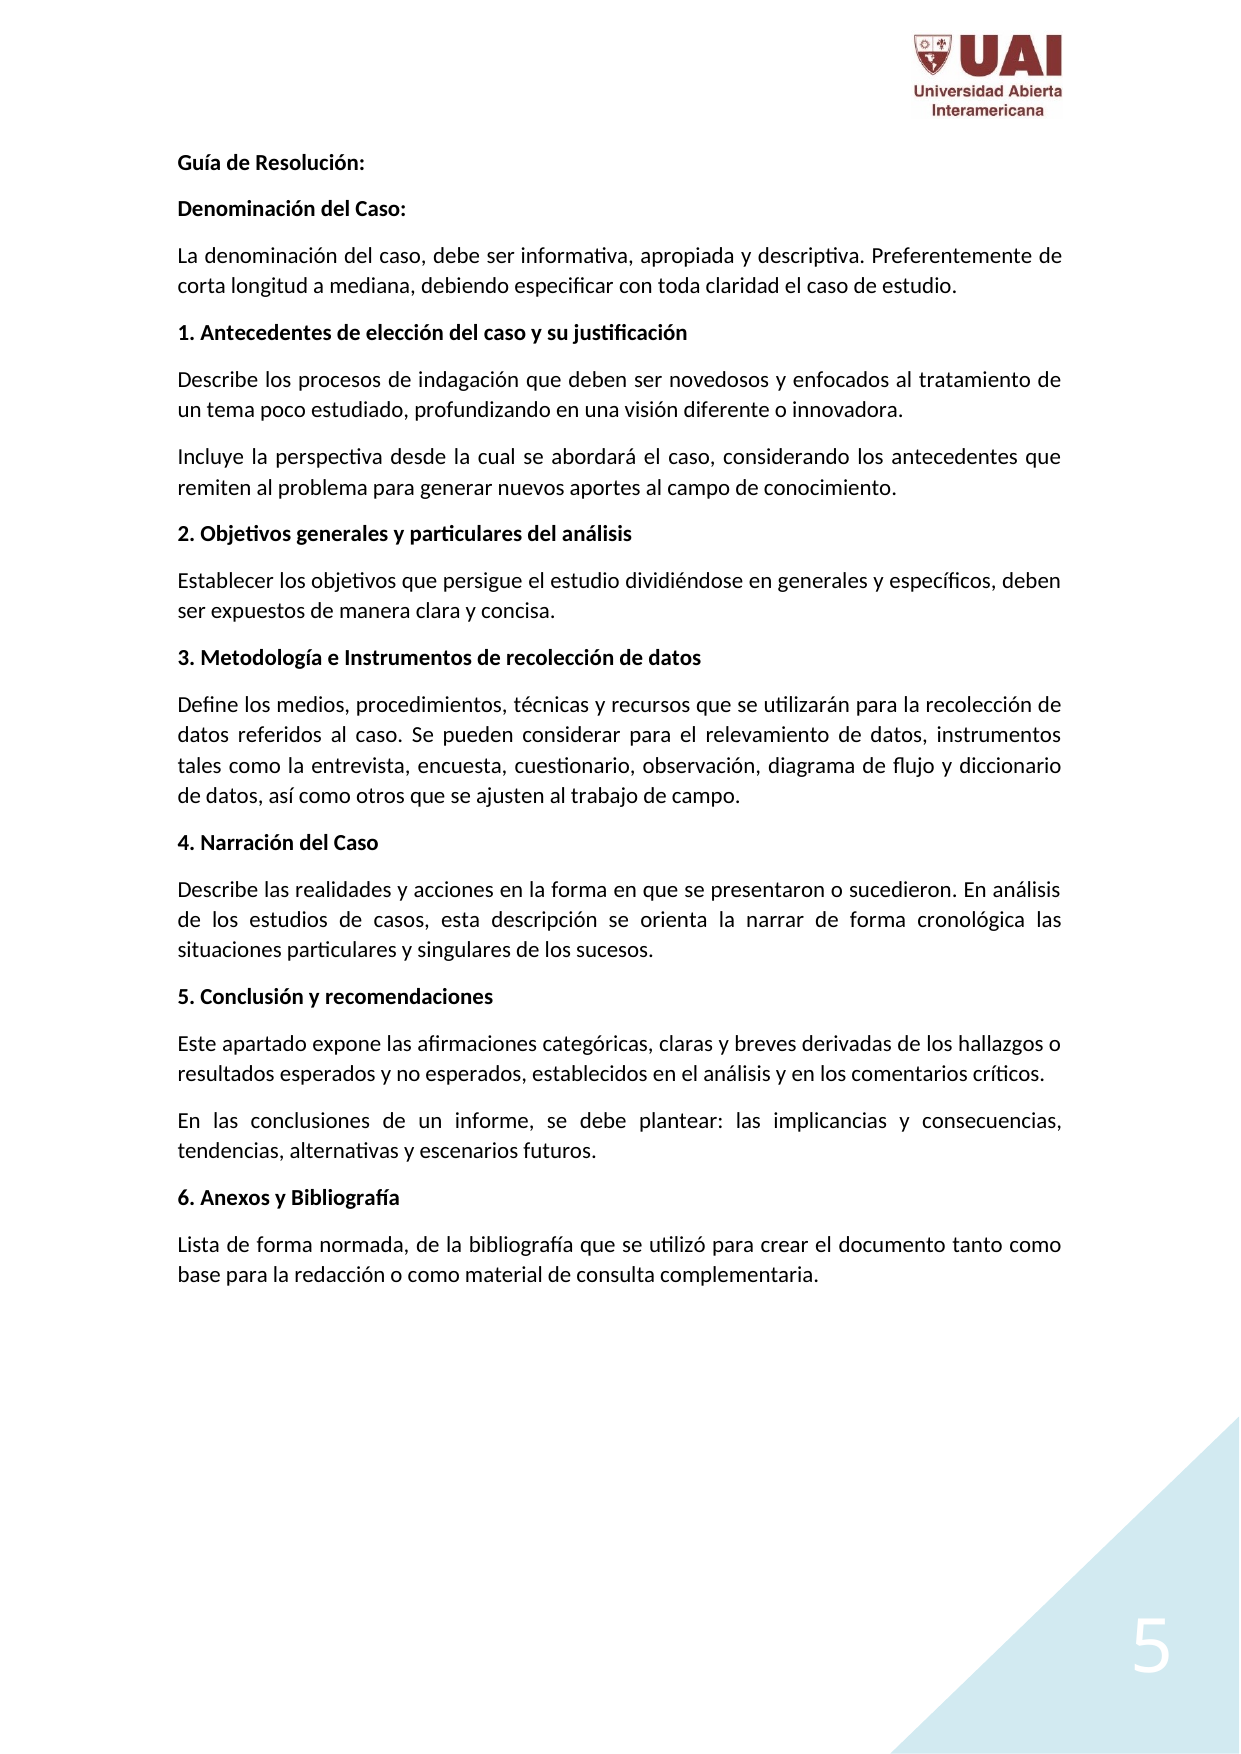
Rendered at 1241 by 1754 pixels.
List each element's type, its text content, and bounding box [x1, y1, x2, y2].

text Guía de Resolución: [177, 148, 1063, 176]
text 4. Narración del Caso [177, 828, 1063, 856]
text Describe las realidades y acciones en la forma en que se presentaron o sucedieron. En análisis de los estudios de casos, esta descripción se orienta la narrar de forma cronológica las situaciones particulares y singulares de los sucesos. [177, 875, 1063, 963]
text 6. Anexos y Bibliografía [177, 1183, 1063, 1211]
text Denominación del Caso: [177, 194, 1063, 222]
text 3. Metodología e Instrumentos de recolección de datos [177, 643, 1063, 671]
text 1. Antecedentes de elección del caso y su justificación [177, 318, 1063, 346]
text Define los medios, procedimientos, técnicas y recursos que se utilizarán para la recolección de datos referidos al caso. Se pueden considerar para el relevamiento de datos, instrumentos tales como la entrevista, encuesta, cuestionario, observación, diagrama de flujo y diccionario de datos, así como otros que se ajusten al trabajo de campo. [177, 690, 1063, 809]
text La denominación del caso, debe ser informativa, apropiada y descriptiva. Preferentemente de corta longitud a mediana, debiendo especificar con toda claridad el caso de estudio. [177, 241, 1063, 299]
text En las conclusiones de un informe, se debe plantear: las implicancias y consecuencias, tendencias, alternativas y escenarios futuros. [177, 1106, 1063, 1164]
text Este apartado expone las afirmaciones categóricas, claras y breves derivadas de los hallazgos o resultados esperados y no esperados, establecidos en el análisis y en los comentarios críticos. [177, 1029, 1063, 1087]
text Describe los procesos de indagación que deben ser novedosos y enfocados al tratamiento de un tema poco estudiado, profundizando en una visión diferente o innovadora. [177, 365, 1063, 423]
picture [911, 30, 1063, 119]
text Incluye la perspectiva desde la cual se abordará el caso, considerando los antecedentes que remiten al problema para generar nuevos aportes al campo de conocimiento. [177, 442, 1063, 501]
text Establecer los objetivos que persigue el estudio dividiéndose en generales y específicos, deben ser expuestos de manera clara y concisa. [177, 566, 1063, 624]
text 5. Conclusión y recomendaciones [177, 982, 1063, 1010]
text Lista de forma normada, de la bibliografía que se utilizó para crear el documento tanto como base para la redacción o como material de consulta complementaria. [177, 1230, 1063, 1288]
text 2. Objetivos generales y particulares del análisis [177, 519, 1063, 547]
